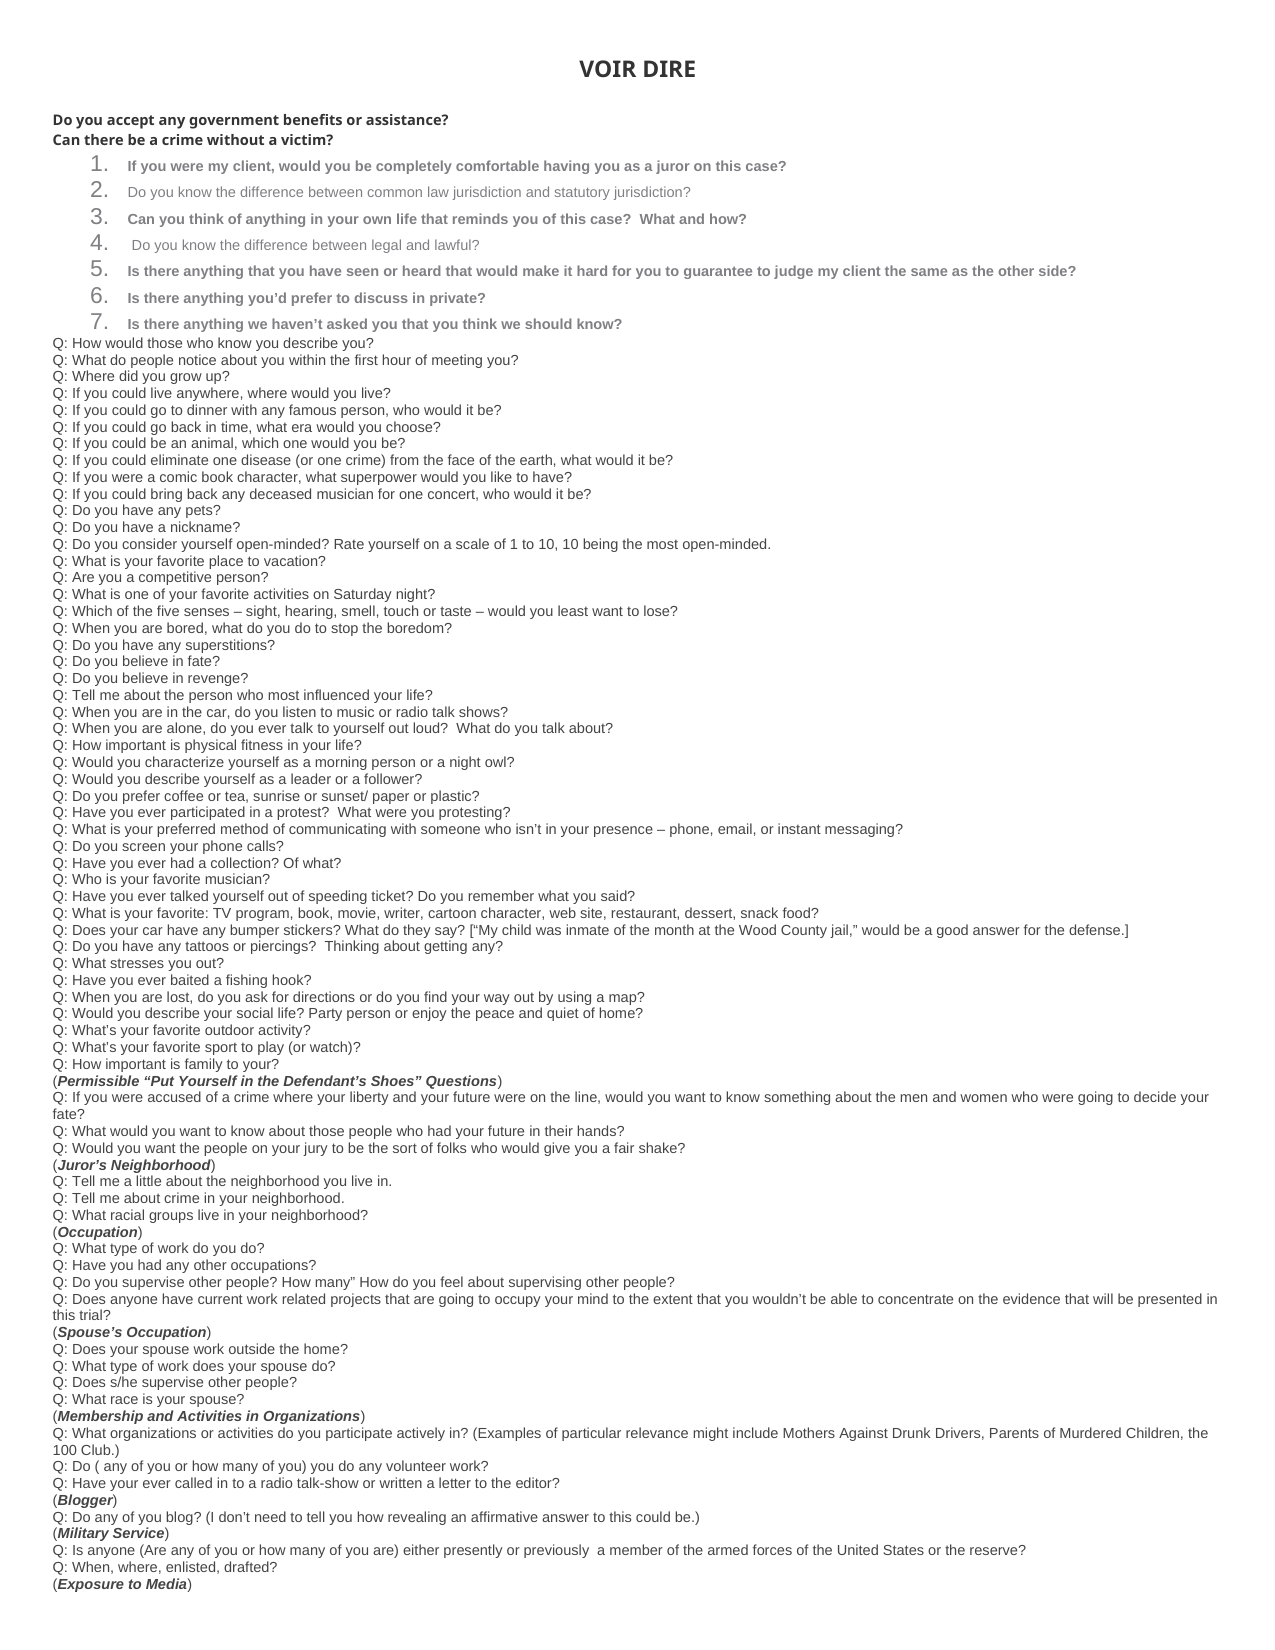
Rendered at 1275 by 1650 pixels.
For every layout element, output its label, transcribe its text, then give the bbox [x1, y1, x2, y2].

text Q: Do you have any superstitions? [52, 636, 1222, 653]
text Q: If you could bring back any deceased musician for one concert, who would it be? [52, 485, 1222, 502]
text Q: Do you prefer coffee or tea, sunrise or sunset/ paper or plastic? [52, 787, 1222, 804]
text Q: What stresses you out? [52, 955, 1222, 972]
text Q: Have you ever had a collection? Of what? [52, 854, 1222, 871]
text (Blogger) [52, 1492, 1222, 1508]
text Q: How important is family to your? [52, 1056, 1222, 1072]
text (Membership and Activities in Organizations) [52, 1408, 1222, 1424]
text Q: If you could go back in time, what era would you choose? [52, 418, 1222, 435]
text Q: Do you consider yourself open-minded? Rate yourself on a scale of 1 to 10, 10 being the most open-minded. [52, 536, 1222, 552]
text Q: What race is your spouse? [52, 1391, 1222, 1408]
text Q: When you are lost, do you ask for directions or do you find your way out by using a map? [52, 988, 1222, 1005]
text Q: What’s your favorite outdoor activity? [52, 1022, 1222, 1039]
text Q: Where did you grow up? [52, 368, 1222, 385]
text Can there be a crime without a victim? [52, 130, 1222, 150]
text Q: Do you supervise other people? How many” How do you feel about supervising other people? [52, 1273, 1222, 1290]
text Do you accept any government benefits or assistance? [52, 110, 1222, 130]
text Q: Would you describe your social life? Party person or enjoy the peace and quiet of home? [52, 1005, 1222, 1022]
text Q: Who is your favorite musician? [52, 871, 1222, 888]
text Q: When you are bored, what do you do to stop the boredom? [52, 619, 1222, 636]
text Q: Would you characterize yourself as a morning person or a night owl? [52, 754, 1222, 770]
text Q: Does your car have any bumper stickers? What do they say? [“My child was inmate of the month at the Wood County jail,” would be a good answer for the defense.] [52, 921, 1222, 938]
text Q: Which of the five senses – sight, hearing, smell, touch or taste – would you least want to lose? [52, 603, 1222, 619]
text VOIR DIRE [52, 52, 1222, 84]
text Q: What is your favorite place to vacation? [52, 552, 1222, 569]
text (Spouse’s Occupation) [52, 1324, 1222, 1341]
text Q: What do people notice about you within the first hour of meeting you? [52, 351, 1222, 368]
text Q: If you could go to dinner with any famous person, who would it be? [52, 401, 1222, 418]
list Do you know the difference between legal and lawful? [90, 229, 1222, 255]
text Q: Have you ever participated in a protest? What were you protesting? [52, 804, 1222, 821]
text Q: Are you a competitive person? [52, 569, 1222, 586]
text Q: If you could be an animal, which one would you be? [52, 435, 1222, 452]
text Q: What type of work do you do? [52, 1240, 1222, 1257]
text Q: How would those who know you describe you? [52, 334, 1222, 351]
text Q: Do you believe in fate? [52, 653, 1222, 670]
text (Juror’s Neighborhood) [52, 1156, 1222, 1173]
text Q: If you could live anywhere, where would you live? [52, 385, 1222, 401]
list Do you know the difference between common law jurisdiction and statutory jurisdiction? [90, 176, 1222, 203]
text Q: Do you have any tattoos or piercings? Thinking about getting any? [52, 938, 1222, 955]
text Q: If you could eliminate one disease (or one crime) from the face of the earth, what would it be? [52, 452, 1222, 468]
text Q: Have your ever called in to a radio talk-show or written a letter to the editor? [52, 1475, 1222, 1492]
text Q: Would you describe yourself as a leader or a follower? [52, 770, 1222, 787]
text Q: What’s your favorite sport to play (or watch)? [52, 1039, 1222, 1056]
list If you were my client, would you be completely comfortable having you as a juror on this case? [90, 150, 1222, 176]
text Q: Tell me a little about the neighborhood you live in. [52, 1173, 1222, 1190]
text Q: Tell me about crime in your neighborhood. [52, 1190, 1222, 1206]
text Q: What is your preferred method of communicating with someone who isn’t in your presence – phone, email, or instant messaging? [52, 821, 1222, 837]
text Q: What is your favorite: TV program, book, movie, writer, cartoon character, web site, restaurant, dessert, snack food? [52, 904, 1222, 921]
text Q: Tell me about the person who most influenced your life? [52, 687, 1222, 703]
text Q: Do ( any of you or how many of you) you do any volunteer work? [52, 1458, 1222, 1475]
text Q: Do you have a nickname? [52, 519, 1222, 536]
list Is there anything we haven’t asked you that you think we should know? [90, 308, 1222, 334]
list Is there anything that you have seen or heard that would make it hard for you to guarantee to judge my client the same as the other side? [90, 255, 1222, 282]
text Q: If you were accused of a crime where your liberty and your future were on the line, would you want to know something about the men and women who were going to decide your fate? [52, 1089, 1222, 1123]
text Q: If you were a comic book character, what superpower would you like to have? [52, 468, 1222, 485]
text Q: Would you want the people on your jury to be the sort of folks who would give you a fair shake? [52, 1139, 1222, 1156]
list Is there anything you’d prefer to discuss in private? [90, 282, 1222, 308]
text Q: Do any of you blog? (I don’t need to tell you how revealing an affirmative answer to this could be.) [52, 1508, 1222, 1525]
text Q: When you are alone, do you ever talk to yourself out loud? What do you talk about? [52, 720, 1222, 737]
text (Occupation) [52, 1223, 1222, 1240]
text (Exposure to Media) [52, 1575, 1222, 1592]
text Q: What would you want to know about those people who had your future in their hands? [52, 1123, 1222, 1139]
text Q: What racial groups live in your neighborhood? [52, 1206, 1222, 1223]
text Q: Does anyone have current work related projects that are going to occupy your mind to the extent that you wouldn’t be able to concentrate on the evidence that will be presented in this trial? [52, 1290, 1222, 1324]
text Q: How important is physical fitness in your life? [52, 737, 1222, 754]
text Q: Does your spouse work outside the home? [52, 1341, 1222, 1357]
text Q: What type of work does your spouse do? [52, 1357, 1222, 1374]
text Q: Do you screen your phone calls? [52, 837, 1222, 854]
text Q: Does s/he supervise other people? [52, 1374, 1222, 1391]
text Q: Do you have any pets? [52, 502, 1222, 519]
text Q: Do you believe in revenge? [52, 670, 1222, 687]
text Q: Have you ever baited a fishing hook? [52, 972, 1222, 988]
text (Permissible “Put Yourself in the Defendant’s Shoes” Questions) [52, 1072, 1222, 1089]
text Q: What organizations or activities do you participate actively in? (Examples of particular relevance might include Mothers Against Drunk Drivers, Parents of Murdered Children, the 100 Club.) [52, 1424, 1222, 1458]
text Q: Is anyone (Are any of you or how many of you are) either presently or previously a member of the armed forces of the United States or the reserve? [52, 1542, 1222, 1559]
text (Military Service) [52, 1525, 1222, 1542]
text Q: Have you ever talked yourself out of speeding ticket? Do you remember what you said? [52, 888, 1222, 904]
text Q: What is one of your favorite activities on Saturday night? [52, 586, 1222, 603]
list Can you think of anything in your own life that reminds you of this case? What and how? [90, 203, 1222, 229]
text Q: Have you had any other occupations? [52, 1257, 1222, 1273]
text Q: When, where, enlisted, drafted? [52, 1559, 1222, 1575]
text Q: When you are in the car, do you listen to music or radio talk shows? [52, 703, 1222, 720]
